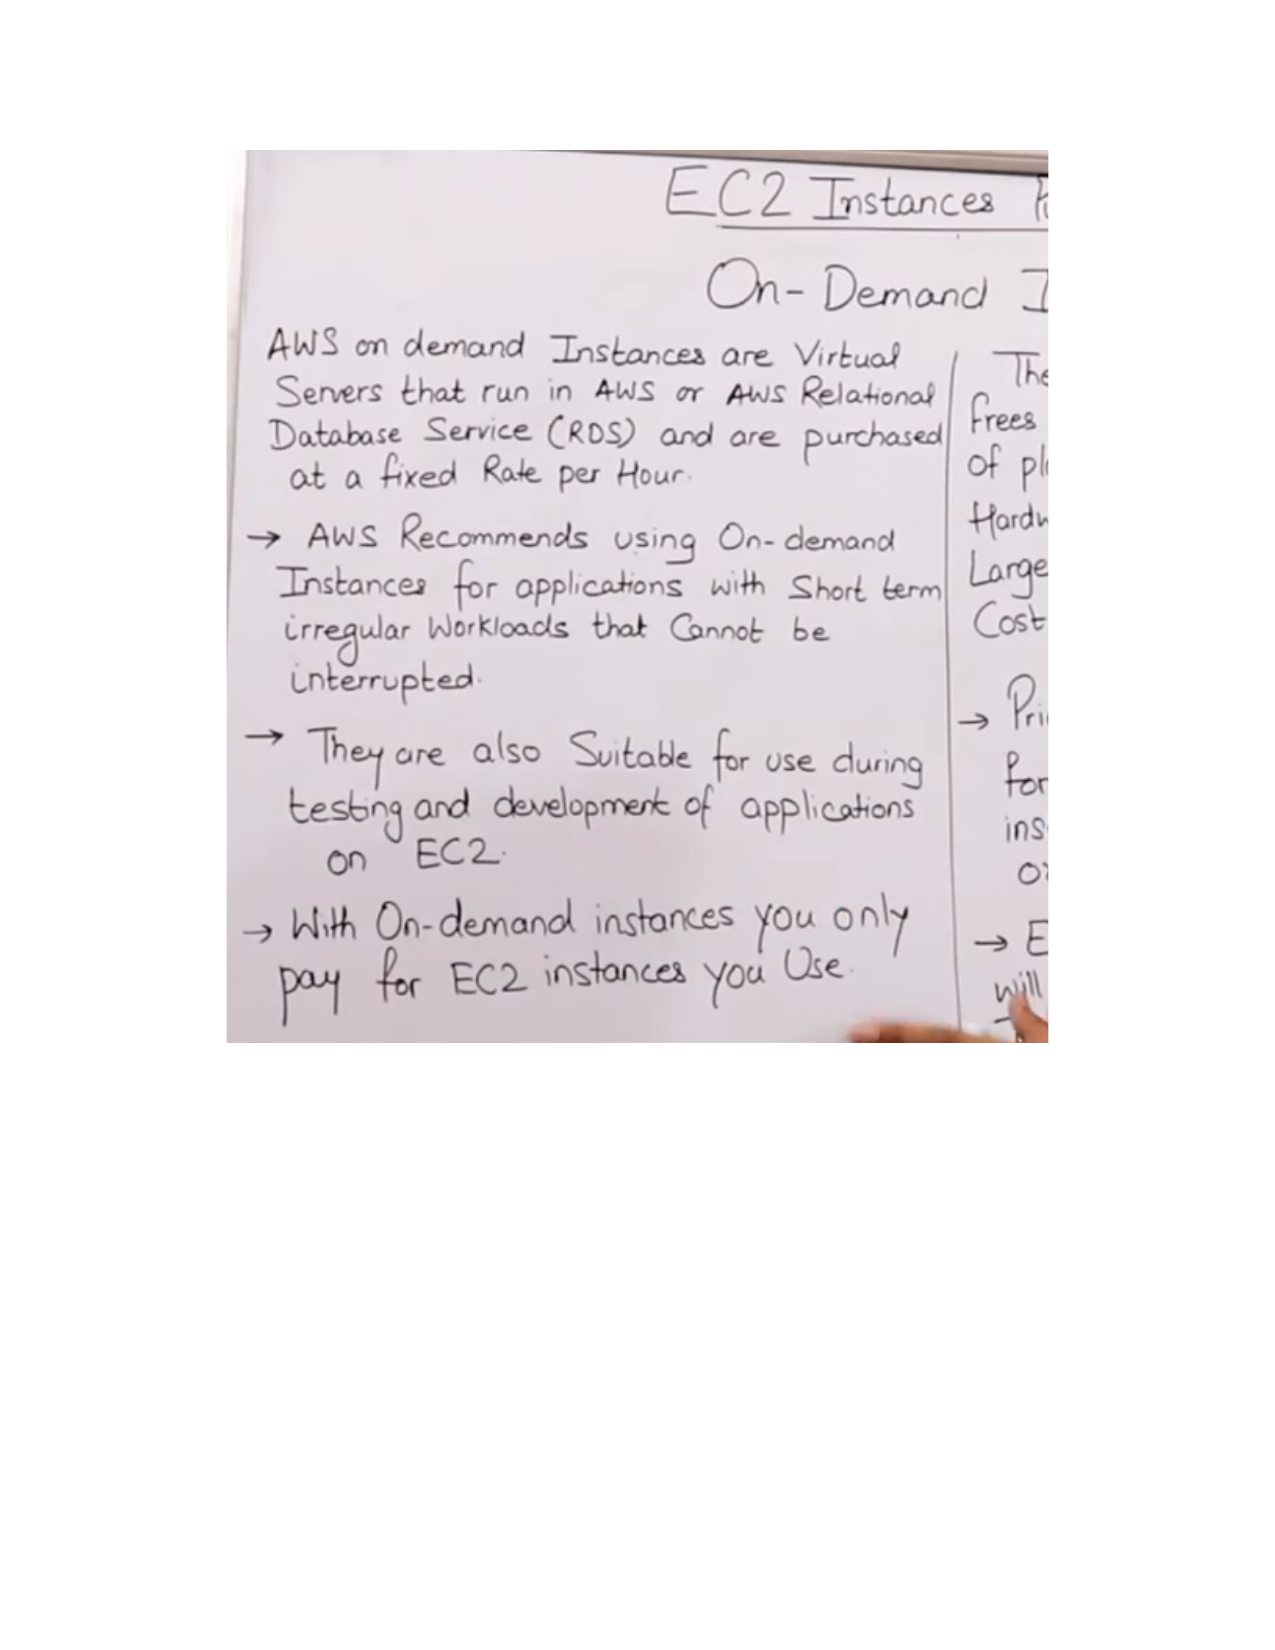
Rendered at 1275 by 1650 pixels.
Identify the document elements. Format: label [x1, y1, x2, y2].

picture [226, 150, 1049, 1043]
